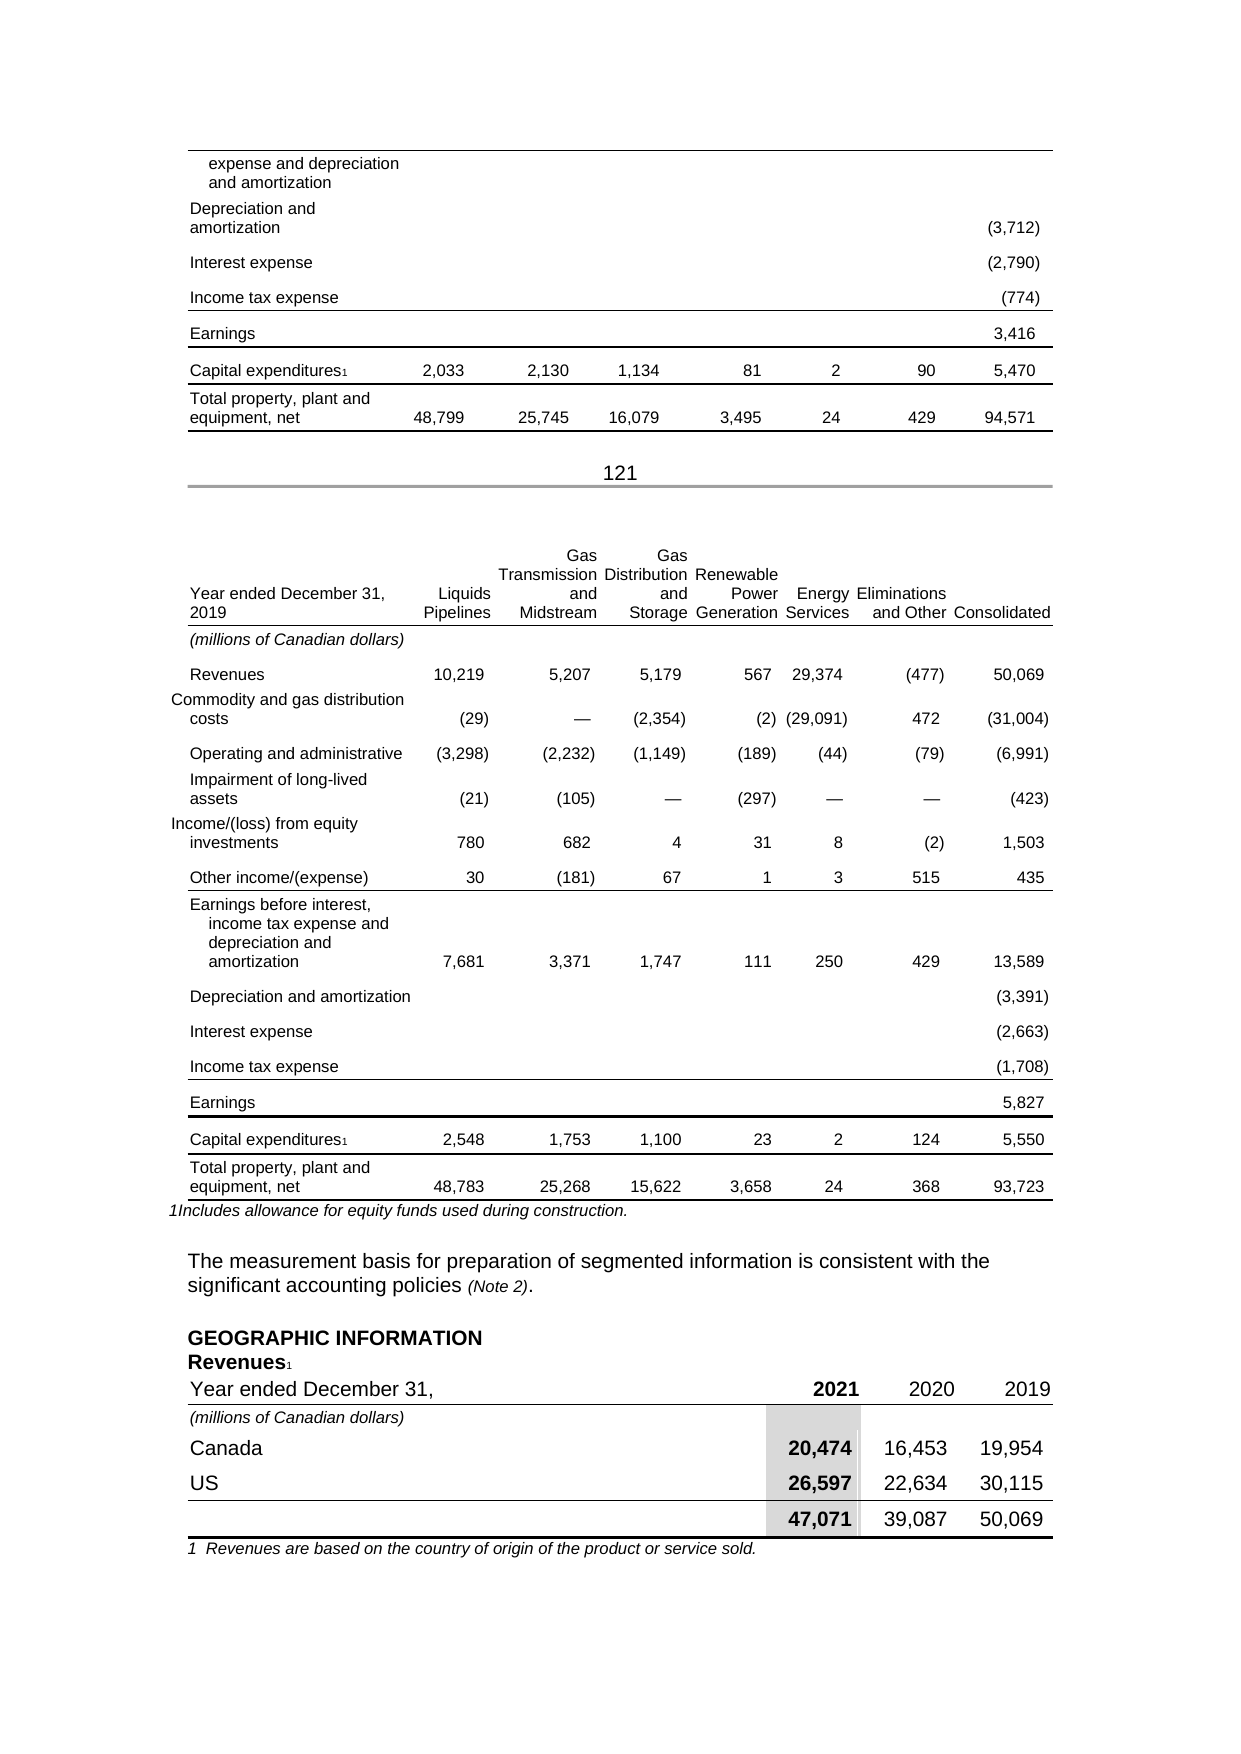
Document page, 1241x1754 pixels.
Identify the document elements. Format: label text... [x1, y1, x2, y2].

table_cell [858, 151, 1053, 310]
text 1Includes allowance for equity funds used during construction. [169, 1201, 1053, 1220]
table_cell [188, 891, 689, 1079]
text GEOGRAPHIC INFORMATION [187, 1326, 1053, 1350]
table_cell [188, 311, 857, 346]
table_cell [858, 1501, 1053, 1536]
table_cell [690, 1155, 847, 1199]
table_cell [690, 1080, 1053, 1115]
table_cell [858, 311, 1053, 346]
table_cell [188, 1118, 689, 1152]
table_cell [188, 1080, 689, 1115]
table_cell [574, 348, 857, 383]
text The measurement basis for preparation of segmented information is consistent with the significant accounting policies (Note 2). [187, 1249, 1053, 1297]
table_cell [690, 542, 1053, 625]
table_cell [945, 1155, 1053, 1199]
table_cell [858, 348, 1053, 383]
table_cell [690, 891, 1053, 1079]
text Revenues1 [187, 1350, 1053, 1374]
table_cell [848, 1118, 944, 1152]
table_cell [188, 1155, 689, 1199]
text 1 Revenues are based on the country of origin of the product or service sold. [187, 1538, 1053, 1558]
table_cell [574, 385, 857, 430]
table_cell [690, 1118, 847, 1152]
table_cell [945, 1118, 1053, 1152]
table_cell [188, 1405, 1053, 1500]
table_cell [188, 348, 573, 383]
text 121 [187, 461, 1053, 484]
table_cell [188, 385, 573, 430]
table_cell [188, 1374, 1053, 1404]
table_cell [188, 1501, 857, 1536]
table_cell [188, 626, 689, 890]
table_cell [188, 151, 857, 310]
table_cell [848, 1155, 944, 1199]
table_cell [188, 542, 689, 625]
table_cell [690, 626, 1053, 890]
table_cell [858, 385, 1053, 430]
